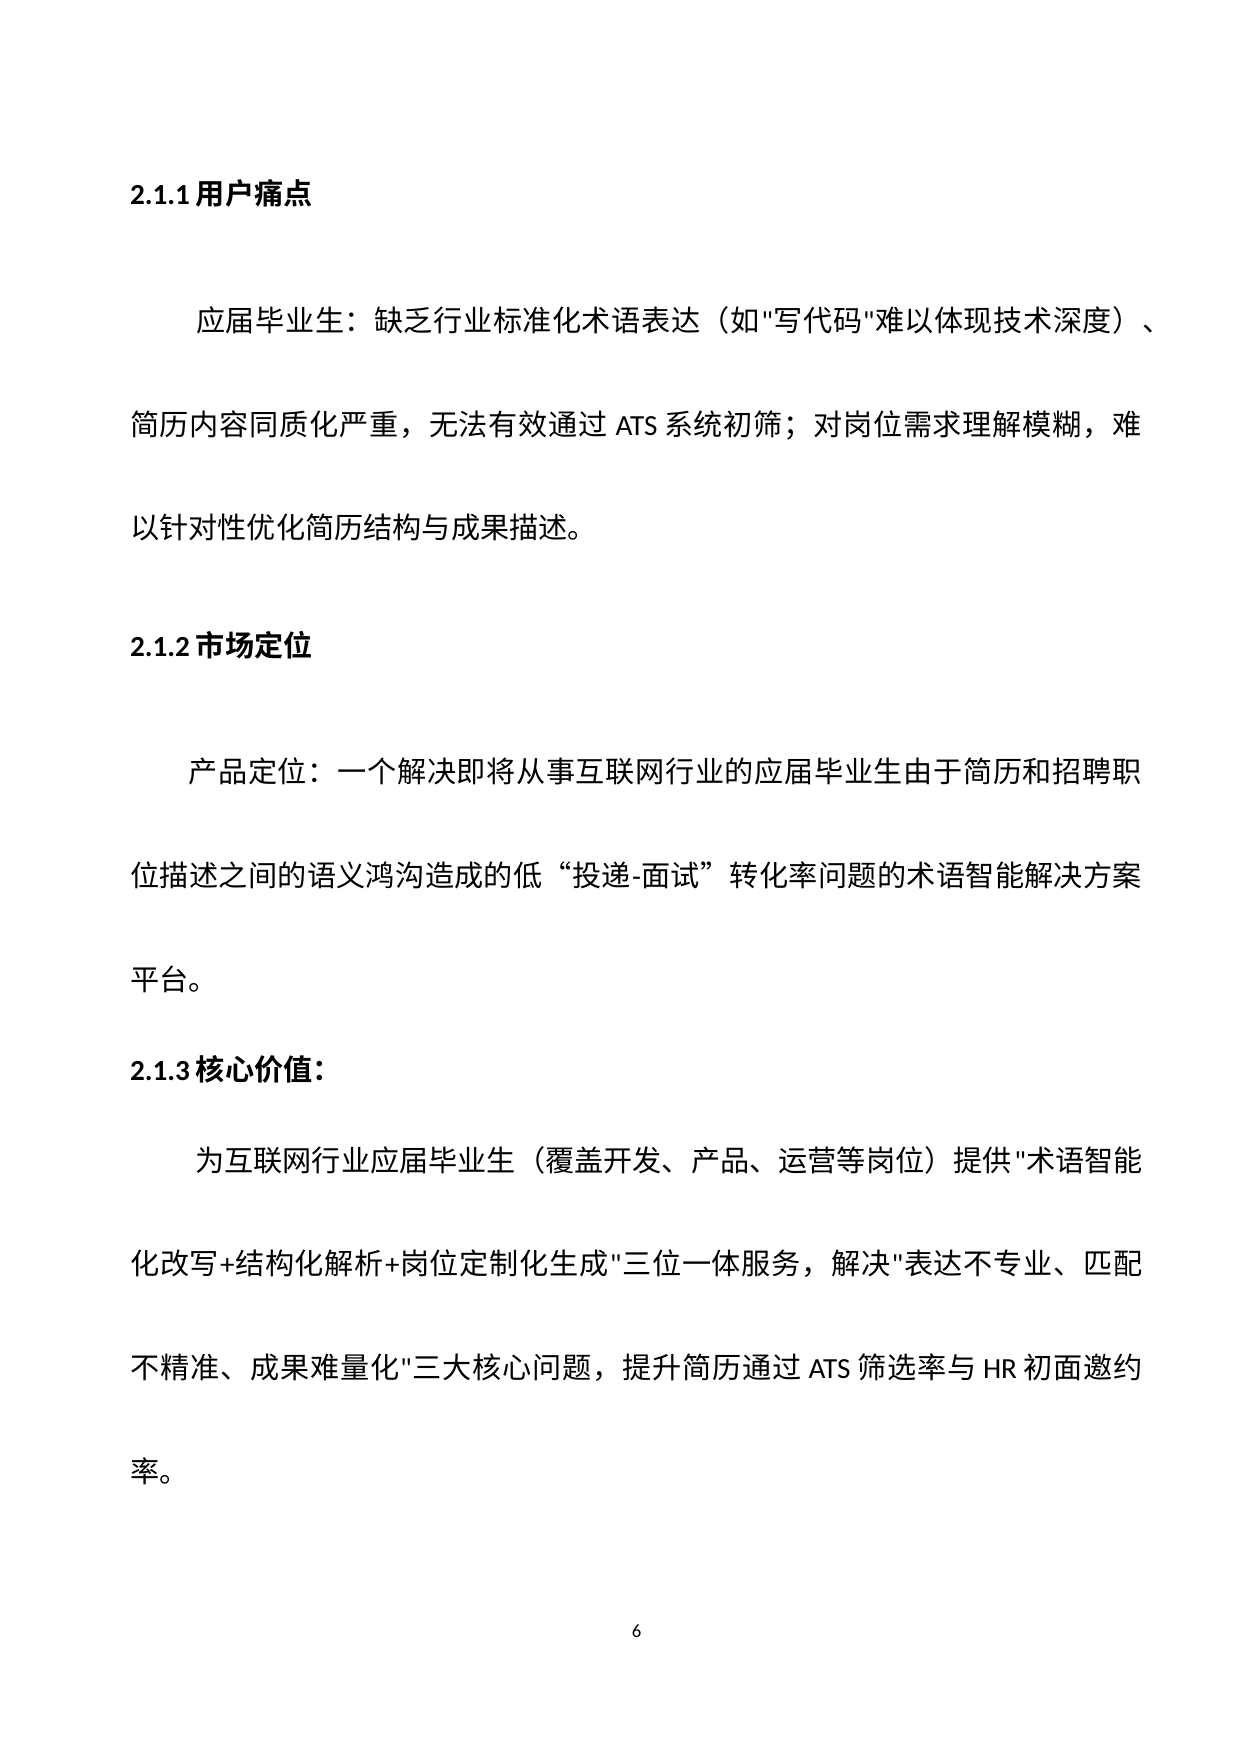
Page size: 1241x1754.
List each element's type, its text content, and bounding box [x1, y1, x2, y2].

text 为互联网行业应届毕业生（覆盖开发、产品、运营等岗位）提供"术语智能化改写+结构化解析+岗位定制化生成"三位一体服务，解决"表达不专业、匹配不精准、成果难量化"三大核心问题，提升简历通过ATS筛选率与HR初面邀约率。 [130, 1124, 1143, 1504]
text 产品定位：一个解决即将从事互联网行业的应届毕业生由于简历和招聘职位描述之间的语义鸿沟造成的低“投递-面试”转化率问题的术语智能解决方案平台。 [130, 736, 1143, 1012]
subtitle 2.1.2市场定位 [130, 609, 1143, 678]
subtitle 2.1.1用户痛点 [130, 157, 1143, 226]
text 2.1.3核心价值： [130, 1033, 1143, 1102]
text 应届毕业生：缺乏行业标准化术语表达（如"写代码"难以体现技术深度）、简历内容同质化严重，无法有效通过ATS系统初筛；对岗位需求理解模糊，难以针对性优化简历结构与成果描述。 [130, 284, 1143, 561]
